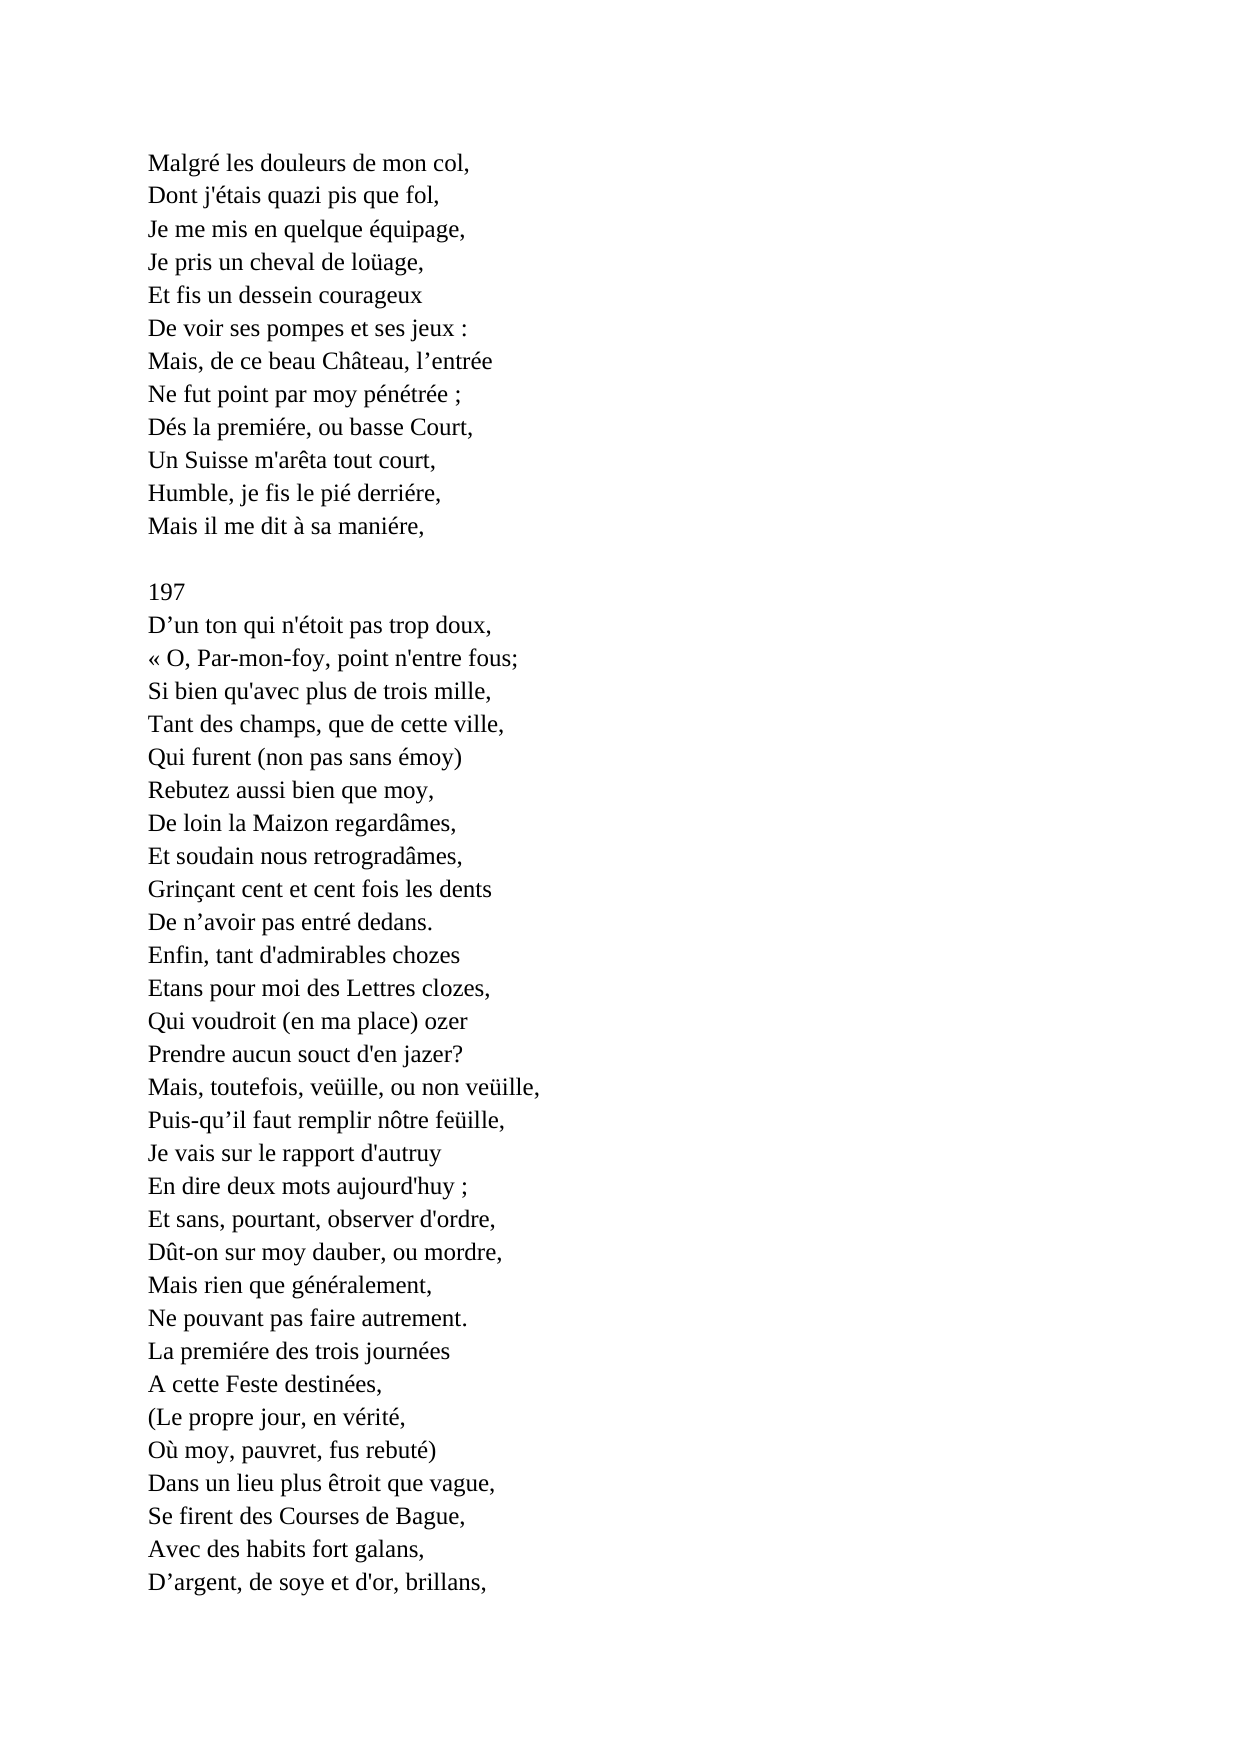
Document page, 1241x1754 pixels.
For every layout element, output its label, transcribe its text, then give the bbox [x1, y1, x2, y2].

text Avec des habits fort galans, [148, 1534, 1093, 1563]
text Qui furent (non pas sans émoy) [148, 742, 1093, 771]
text D’un ton qui n'étoit pas trop doux, [148, 610, 1093, 639]
text De loin la Maizon regardâmes, [148, 808, 1093, 837]
text « O, Par-mon-foy, point n'entre fous; [148, 643, 1093, 672]
text Mais rien que généralement, [148, 1270, 1093, 1299]
text Et soudain nous retrogradâmes, [148, 841, 1093, 870]
text De voir ses pompes et ses jeux : [148, 313, 1093, 341]
text (Le propre jour, en vérité, [148, 1402, 1093, 1431]
text Rebutez aussi bien que moy, [148, 775, 1093, 804]
text Je vais sur le rapport d'autruy [148, 1138, 1093, 1167]
text D’argent, de soye et d'or, brillans, [148, 1567, 1093, 1596]
text Et fis un dessein courageux [148, 280, 1093, 308]
text Dont j'étais quazi pis que fol, [148, 181, 1093, 209]
text Enfin, tant d'admirables chozes [148, 940, 1093, 969]
text Prendre aucun souct d'en jazer? [148, 1039, 1093, 1068]
text Ne fut point par moy pénétrée ; [148, 379, 1093, 407]
text Grinçant cent et cent fois les dents [148, 874, 1093, 903]
text Ne pouvant pas faire autrement. [148, 1303, 1093, 1332]
text Tant des champs, que de cette ville, [148, 709, 1093, 738]
text Puis-qu’il faut remplir nôtre feüille, [148, 1105, 1093, 1134]
text Malgré les douleurs de mon col, [148, 148, 1093, 176]
text Où moy, pauvret, fus rebuté) [148, 1435, 1093, 1464]
text Je me mis en quelque équipage, [148, 214, 1093, 242]
text 197 [148, 577, 1093, 606]
text En dire deux mots aujourd'huy ; [148, 1171, 1093, 1200]
text Dans un lieu plus êtroit que vague, [148, 1468, 1093, 1497]
text Et sans, pourtant, observer d'ordre, [148, 1204, 1093, 1233]
text Mais il me dit à sa maniére, [148, 511, 1093, 539]
text Mais, de ce beau Château, l’entrée [148, 346, 1093, 374]
text Dût-on sur moy dauber, ou mordre, [148, 1237, 1093, 1266]
text Un Suisse m'arêta tout court, [148, 445, 1093, 473]
text Je pris un cheval de loüage, [148, 247, 1093, 275]
text A cette Feste destinées, [148, 1369, 1093, 1398]
text Si bien qu'avec plus de trois mille, [148, 676, 1093, 705]
text De n’avoir pas entré dedans. [148, 907, 1093, 936]
text Dés la premiére, ou basse Court, [148, 412, 1093, 441]
text Etans pour moi des Lettres clozes, [148, 973, 1093, 1002]
text Se firent des Courses de Bague, [148, 1501, 1093, 1530]
text La premiére des trois journées [148, 1336, 1093, 1365]
text Mais, toutefois, veüille, ou non veüille, [148, 1072, 1093, 1101]
text Humble, je fis le pié derriére, [148, 478, 1093, 507]
text Qui voudroit (en ma place) ozer [148, 1006, 1093, 1035]
